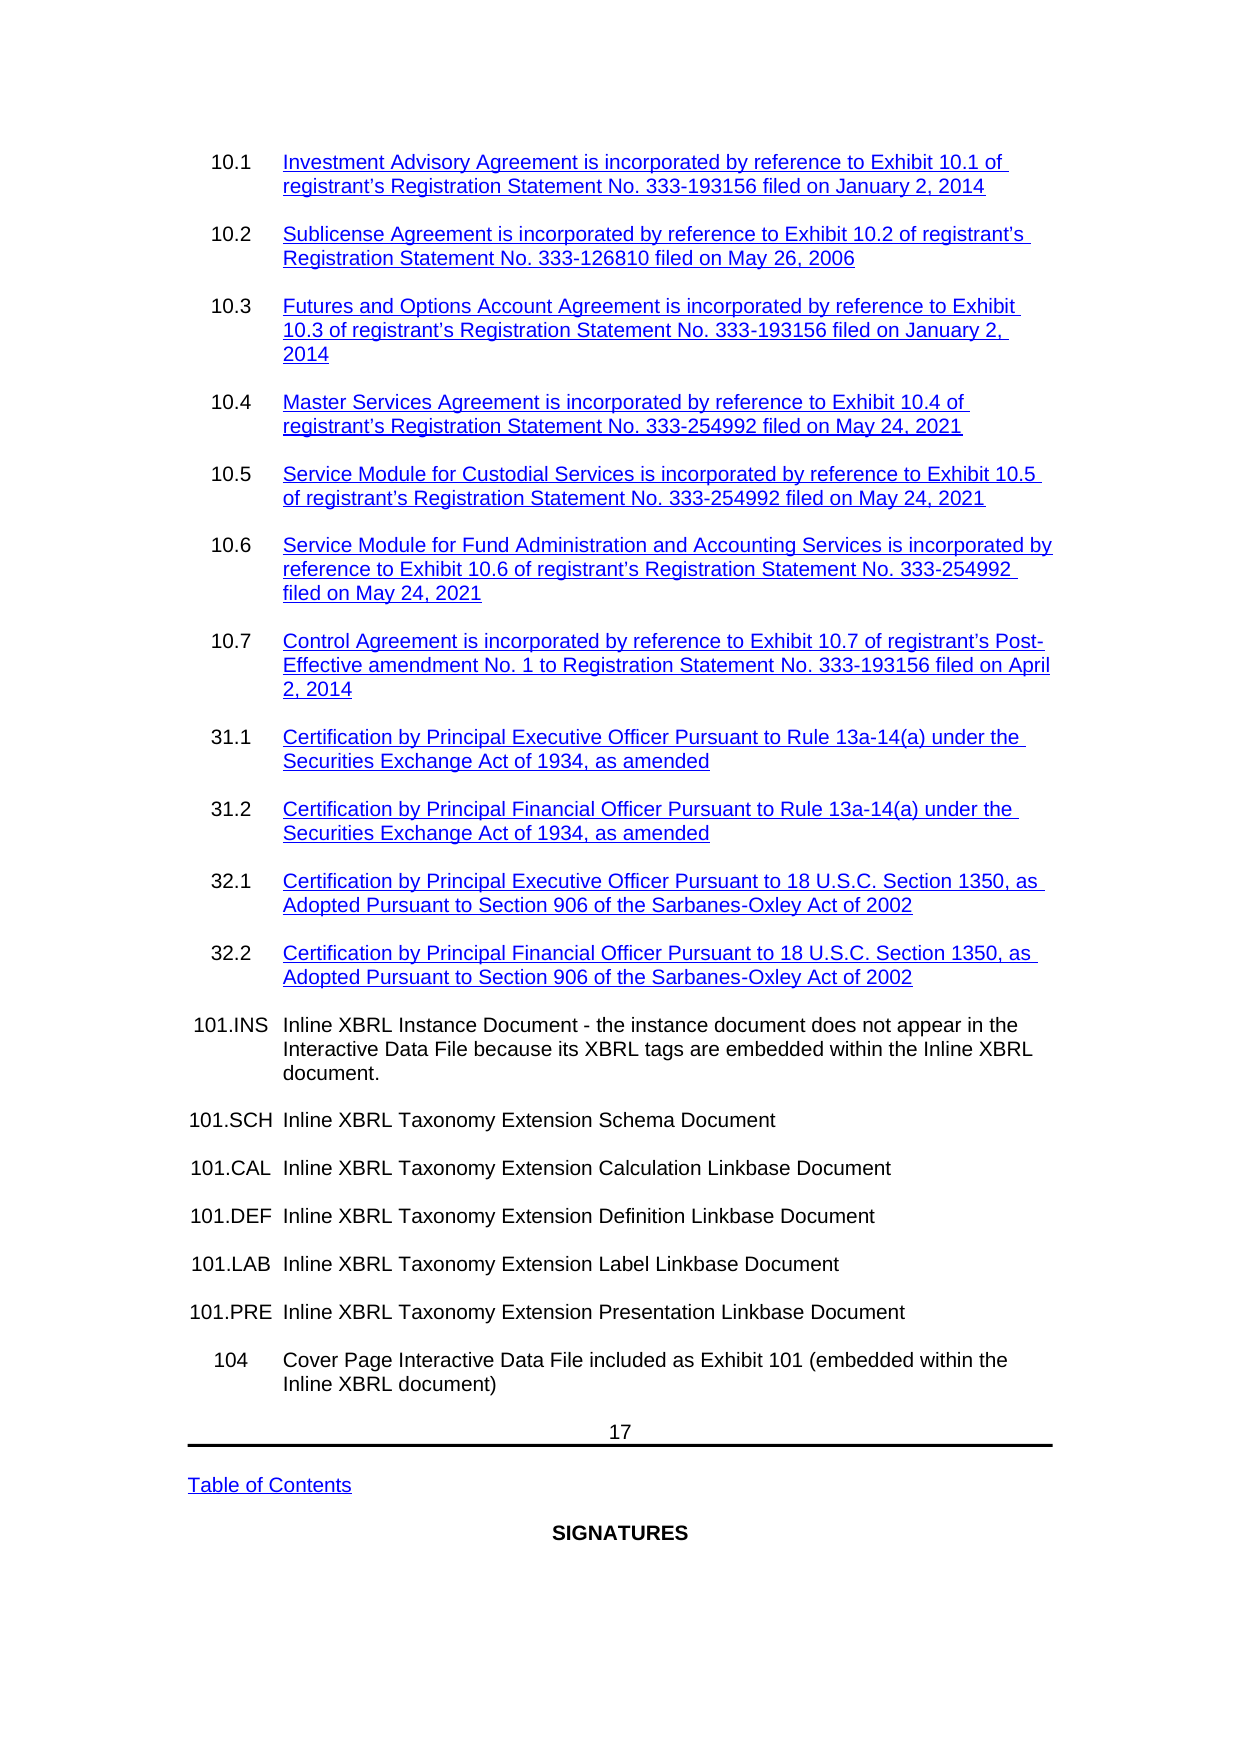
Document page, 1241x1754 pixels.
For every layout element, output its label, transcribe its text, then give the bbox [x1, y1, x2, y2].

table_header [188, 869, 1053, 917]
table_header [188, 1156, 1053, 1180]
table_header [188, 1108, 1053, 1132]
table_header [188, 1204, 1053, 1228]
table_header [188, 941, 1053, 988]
text 17 [187, 1420, 1053, 1443]
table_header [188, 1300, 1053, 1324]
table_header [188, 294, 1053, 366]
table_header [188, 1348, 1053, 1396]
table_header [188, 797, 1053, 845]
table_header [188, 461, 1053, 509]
text SIGNATURES [187, 1520, 1053, 1544]
text Table of Contents [187, 1472, 1053, 1496]
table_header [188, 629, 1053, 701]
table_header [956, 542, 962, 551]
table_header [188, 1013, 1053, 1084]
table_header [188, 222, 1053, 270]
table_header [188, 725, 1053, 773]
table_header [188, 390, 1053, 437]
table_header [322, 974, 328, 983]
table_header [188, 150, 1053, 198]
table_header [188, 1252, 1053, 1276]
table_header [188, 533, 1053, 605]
